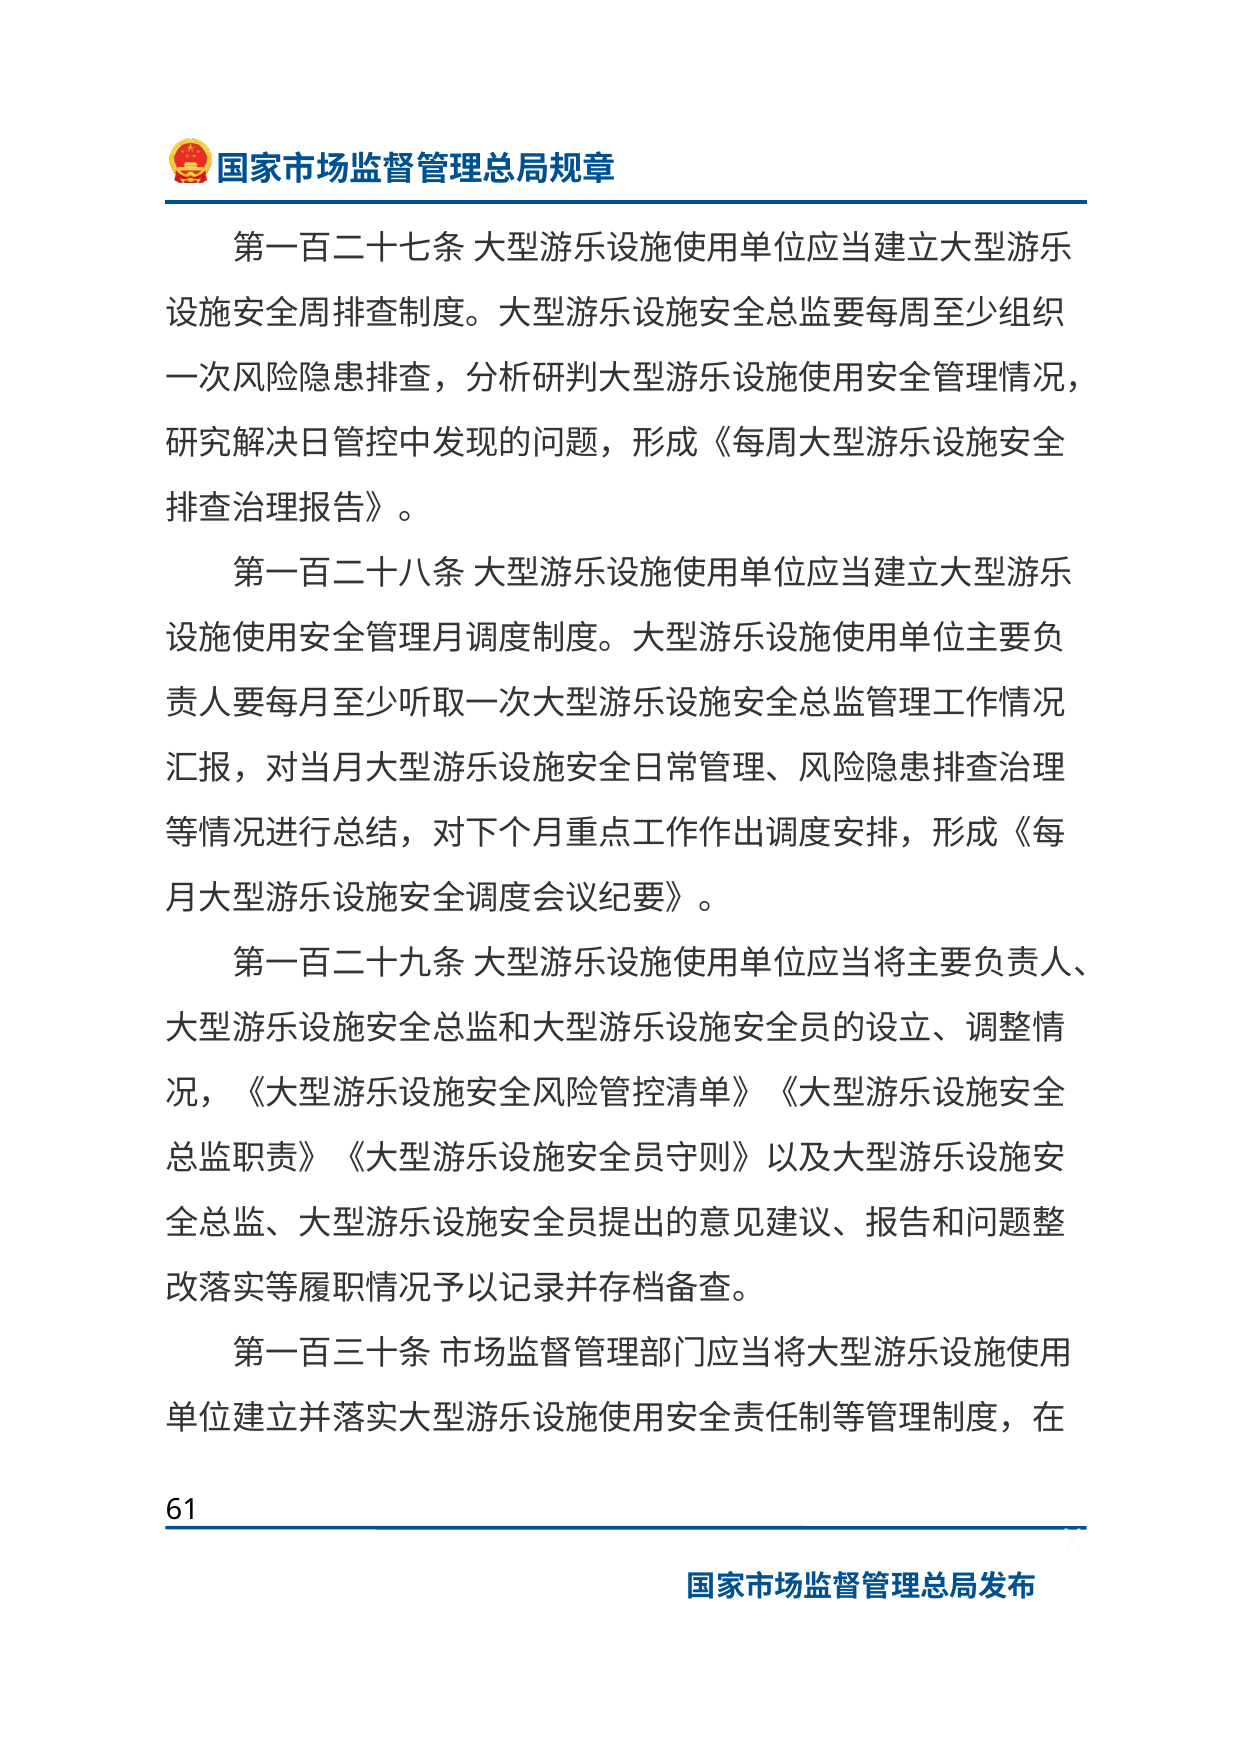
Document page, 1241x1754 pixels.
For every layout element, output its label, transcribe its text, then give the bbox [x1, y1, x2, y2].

text 第一百二十九条 大型游乐设施使用单位应当将主要负责人、大型游乐设施安全总监和大型游乐设施安全员的设立、调整情况，《大型游乐设施安全风险管控清单》《大型游乐设施安全总监职责》《大型游乐设施安全员守则》以及大型游乐设施安全总监、大型游乐设施安全员提出的意见建议、报告和问题整改落实等履职情况予以记录并存档备查。 [165, 928, 1087, 1318]
text 第一百三十条 市场监督管理部门应当将大型游乐设施使用单位建立并落实大型游乐设施使用安全责任制等管理制度，在日管控、周排查、月调度中发现的大型游乐设施使用安全风险隐患以及整改情况作为监督检查的重要内容。 [165, 1318, 1087, 1448]
text 第一百二十八条 大型游乐设施使用单位应当建立大型游乐设施使用安全管理月调度制度。大型游乐设施使用单位主要负责人要每月至少听取一次大型游乐设施安全总监管理工作情况汇报，对当月大型游乐设施安全日常管理、风险隐患排查治理等情况进行总结，对下个月重点工作作出调度安排，形成《每月大型游乐设施安全调度会议纪要》。 [165, 538, 1087, 928]
picture [165, 136, 216, 187]
text 第一百二十七条 大型游乐设施使用单位应当建立大型游乐设施安全周排查制度。大型游乐设施安全总监要每周至少组织一次风险隐患排查，分析研判大型游乐设施使用安全管理情况，研究解决日管控中发现的问题，形成《每周大型游乐设施安全排查治理报告》。 [165, 213, 1087, 538]
